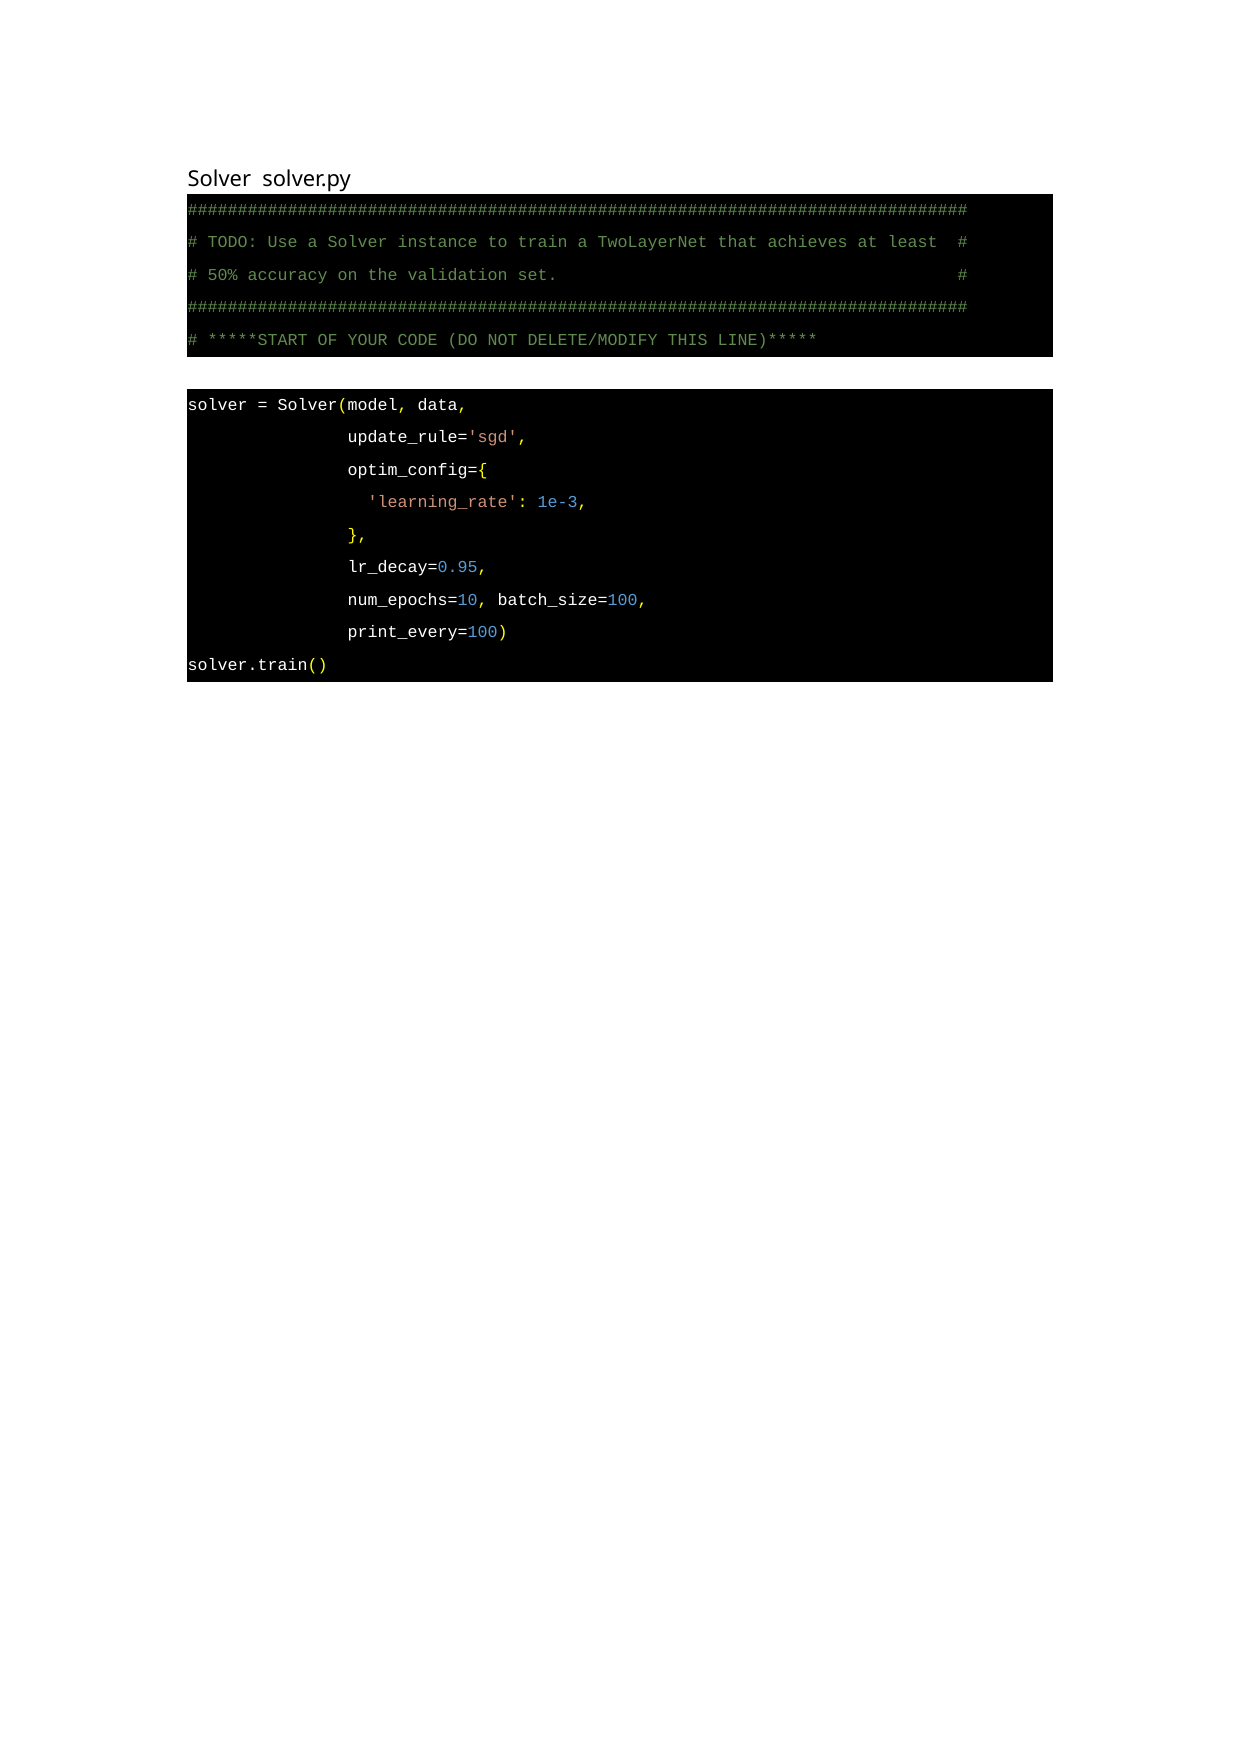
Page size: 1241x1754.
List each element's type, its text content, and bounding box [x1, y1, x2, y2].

text ############################################################################## [187, 292, 1053, 324]
text # TODO: Use a Solver instance to train a TwoLayerNet that achieves at least # [187, 227, 1053, 259]
text optim_config={ [187, 454, 1053, 487]
text num_epochs=10, batch_size=100, [187, 584, 1053, 617]
text Solver solver.py [187, 162, 1053, 194]
text solver.train() [187, 649, 1053, 682]
text }, [187, 519, 1053, 552]
text print_every=100) [187, 617, 1053, 649]
text # *****START OF YOUR CODE (DO NOT DELETE/MODIFY THIS LINE)***** [187, 324, 1053, 357]
text 'learning_rate': 1e-3, [187, 487, 1053, 519]
text ############################################################################## [187, 194, 1053, 227]
text update_rule='sgd', [187, 422, 1053, 454]
text # 50% accuracy on the validation set. # [187, 259, 1053, 292]
text lr_decay=0.95, [187, 552, 1053, 584]
text solver = Solver(model, data, [187, 389, 1053, 422]
